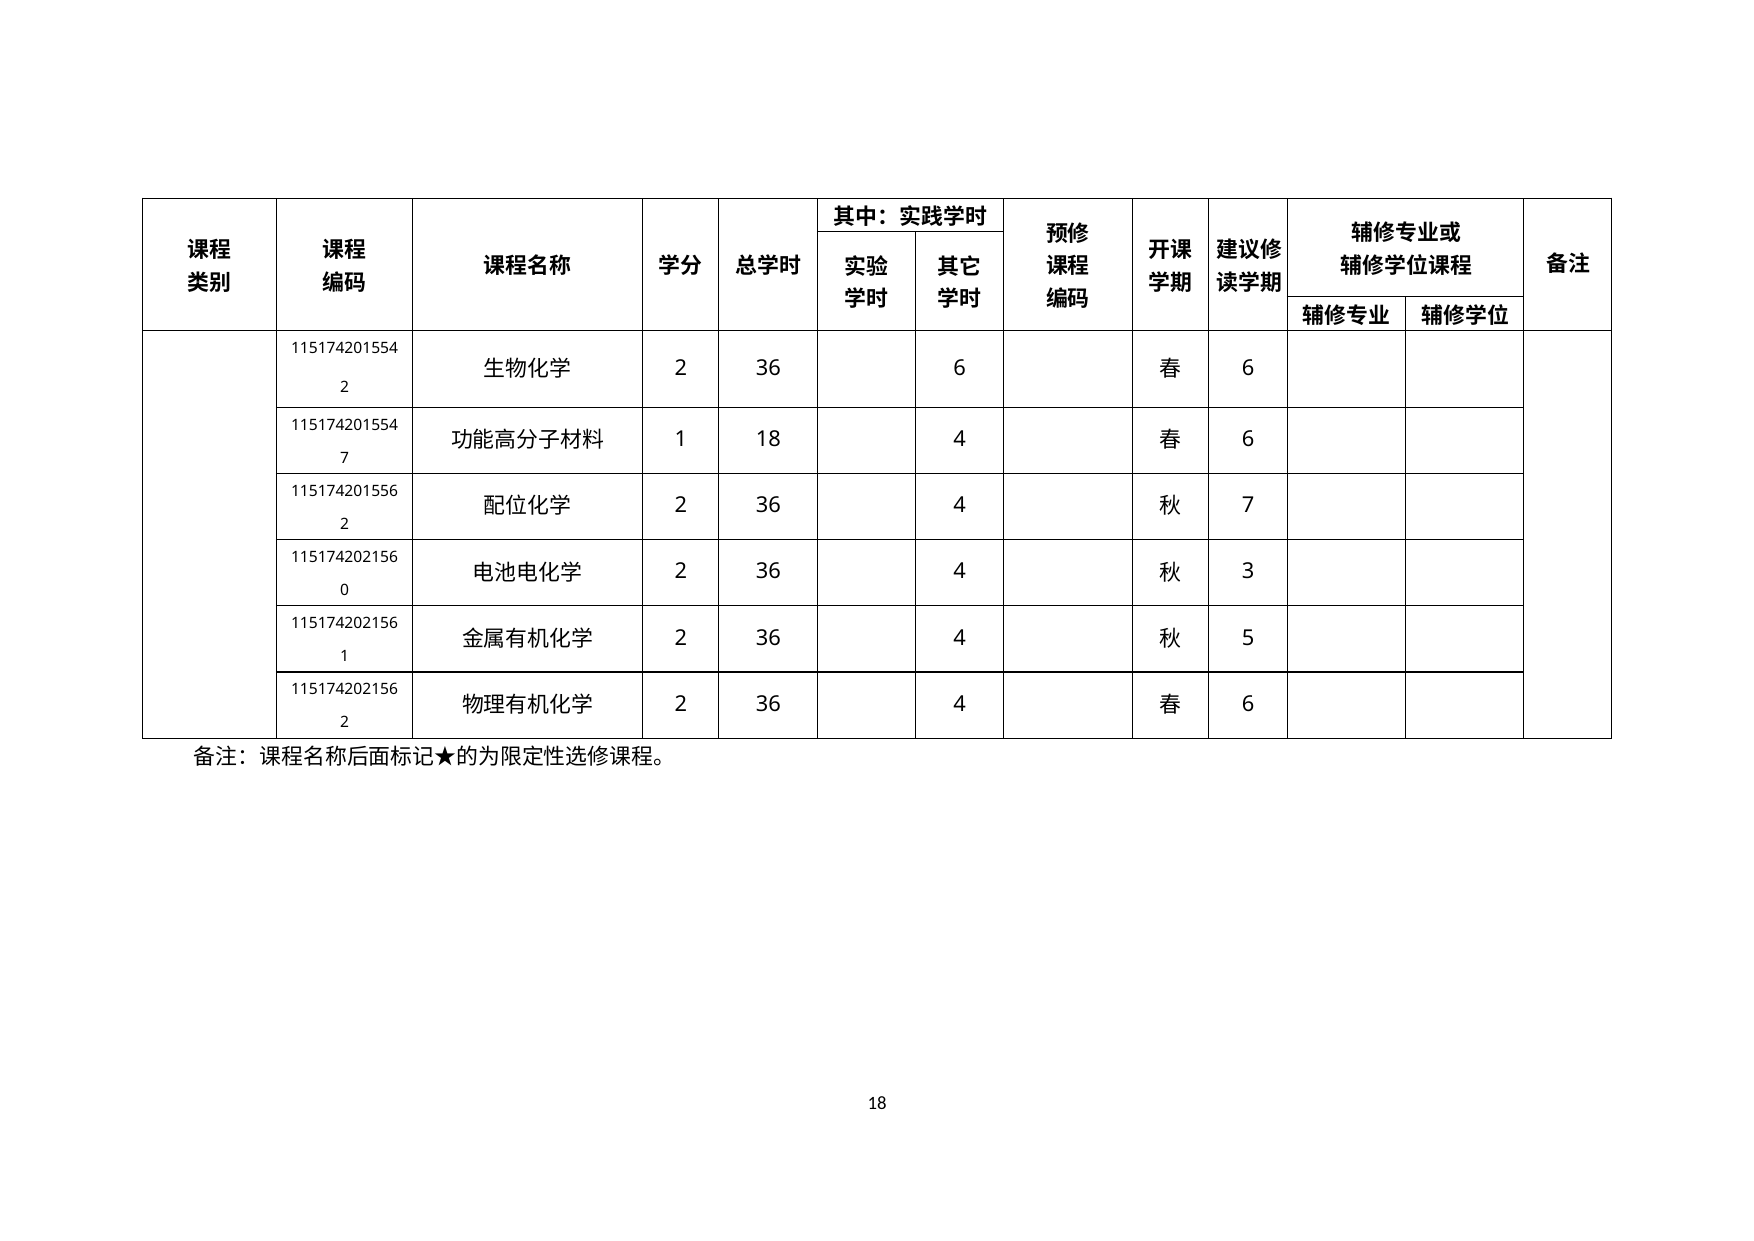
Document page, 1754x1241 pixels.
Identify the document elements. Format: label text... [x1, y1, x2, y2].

table_cell [1288, 408, 1405, 473]
table_cell 物理有机化学 [413, 673, 642, 737]
table_cell 3 [1209, 540, 1287, 605]
table_cell [1406, 474, 1523, 539]
table_cell 36 [719, 673, 817, 737]
table_cell 秋 [1133, 540, 1208, 605]
table_header 学分 [643, 199, 718, 330]
table_cell [1406, 540, 1523, 605]
table_cell [1288, 673, 1405, 737]
table_cell [1004, 673, 1132, 737]
table_cell [1406, 408, 1523, 473]
table_cell [1004, 606, 1132, 671]
table_cell [1288, 606, 1405, 671]
table_cell [1004, 331, 1132, 407]
table_cell 秋 [1133, 474, 1208, 539]
table_header 备注 [1524, 199, 1611, 330]
table_cell 1151742021562 [277, 673, 412, 737]
table_cell [1288, 540, 1405, 605]
table_cell 金属有机化学 [413, 606, 642, 671]
text 备注：课程名称后面标记★的为限定性选修课程。 [150, 739, 1604, 771]
table_cell 春 [1133, 408, 1208, 473]
table_cell 春 [1133, 331, 1208, 407]
table_cell 18 [719, 408, 817, 473]
table_cell 36 [719, 331, 817, 407]
table_header 总学时 [719, 199, 817, 330]
table_cell 生物化学 [413, 331, 642, 407]
table_header 预修 课程 编码 [1004, 199, 1132, 330]
table_header 开课学期 [1133, 199, 1208, 330]
table_cell 2 [643, 673, 718, 737]
table_cell 其它 学时 [916, 232, 1003, 330]
table_cell [1004, 408, 1132, 473]
table_cell 2 [643, 331, 718, 407]
table_cell [1406, 606, 1523, 671]
table_cell 1151742015562 [277, 474, 412, 539]
table_cell 7 [1209, 474, 1287, 539]
table_cell 秋 [1133, 606, 1208, 671]
table_cell 2 [643, 540, 718, 605]
table_cell 36 [719, 606, 817, 671]
table_cell [818, 331, 915, 407]
table_cell [818, 540, 915, 605]
table_cell 36 [719, 540, 817, 605]
table_cell [1288, 474, 1405, 539]
table_cell [1288, 331, 1405, 407]
table_cell 6 [1209, 408, 1287, 473]
table_header 其中：实践学时 [818, 199, 1003, 231]
table_cell 6 [1209, 673, 1287, 737]
table_cell 实验 学时 [818, 232, 915, 330]
table_header 辅修专业或 辅修学位课程 [1288, 199, 1523, 296]
table_cell 6 [916, 331, 1003, 407]
table_header 课程 类别 [143, 199, 276, 330]
table_cell [1004, 474, 1132, 539]
table_cell 电池电化学 [413, 540, 642, 605]
table_cell [1406, 331, 1523, 407]
table_cell 4 [916, 474, 1003, 539]
table_cell [1406, 673, 1523, 737]
table_cell 2 [643, 474, 718, 539]
table_cell 4 [916, 606, 1003, 671]
table_cell 辅修学位 [1406, 297, 1523, 330]
table_cell 功能高分子材料 [413, 408, 642, 473]
table_cell 1151742015547 [277, 408, 412, 473]
table_header 建议修读学期 [1209, 199, 1287, 330]
table_header 课程名称 [413, 199, 642, 330]
table_cell 1151742015542 [277, 331, 412, 407]
table_cell 春 [1133, 673, 1208, 737]
table_cell [818, 408, 915, 473]
table_header 课程 编码 [277, 199, 412, 330]
table_cell 1151742021561 [277, 606, 412, 671]
table_cell [818, 474, 915, 539]
table_cell [1004, 540, 1132, 605]
table_cell 配位化学 [413, 474, 642, 539]
table_cell 1 [643, 408, 718, 473]
table_cell 4 [916, 408, 1003, 473]
table_cell [818, 673, 915, 737]
table_cell 辅修专业 [1288, 297, 1405, 330]
table_cell [818, 606, 915, 671]
table_cell 1151742021560 [277, 540, 412, 605]
table_cell 2 [643, 606, 718, 671]
table_cell 4 [916, 540, 1003, 605]
table_cell 36 [719, 474, 817, 539]
table_cell 6 [1209, 331, 1287, 407]
table_cell 5 [1209, 606, 1287, 671]
table_cell 4 [916, 673, 1003, 737]
